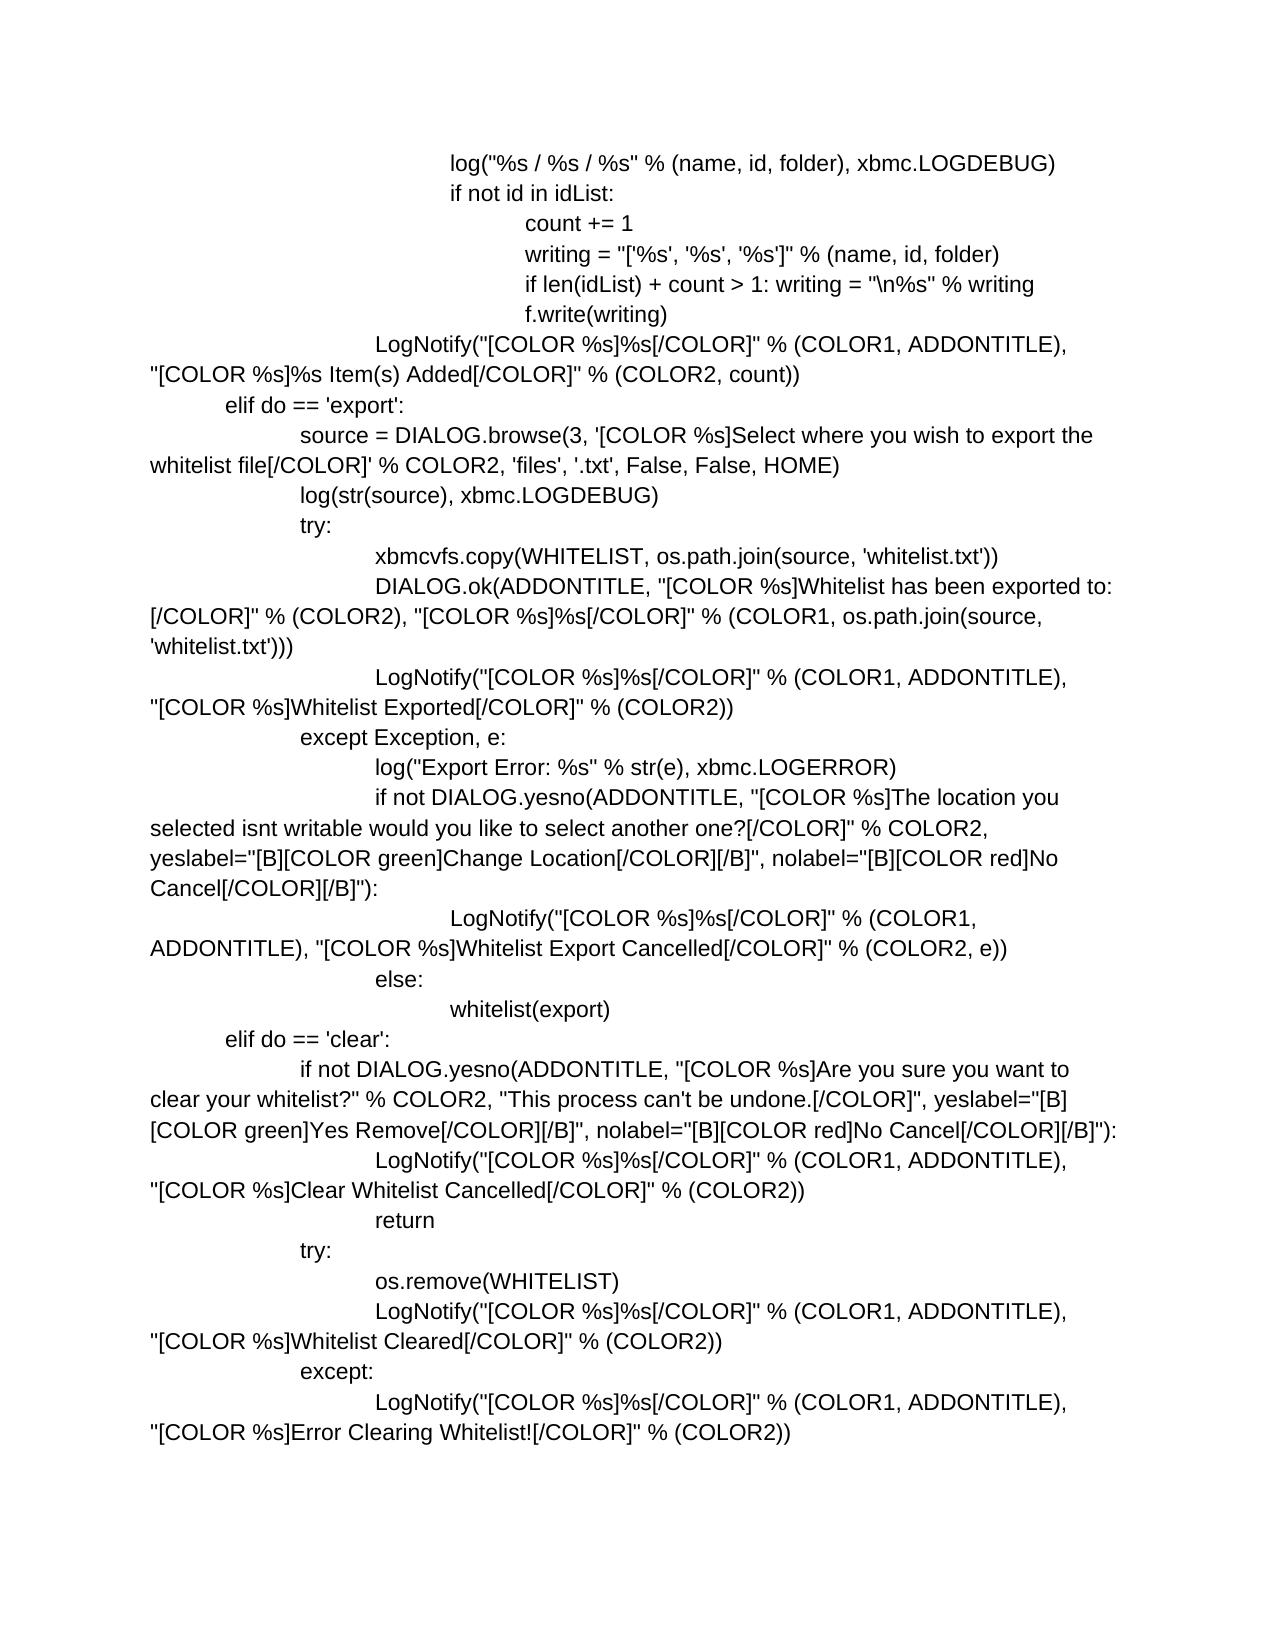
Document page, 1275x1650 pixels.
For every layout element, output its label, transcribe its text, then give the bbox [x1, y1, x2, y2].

text elif do == 'clear': [150, 1026, 1125, 1052]
text else: [150, 966, 1125, 992]
text os.remove(WHITELIST) [150, 1268, 1125, 1294]
text if len(idList) + count > 1: writing = "\n%s" % writing [150, 271, 1125, 297]
text return [150, 1207, 1125, 1234]
text log(str(source), xbmc.LOGDEBUG) [150, 482, 1125, 509]
text LogNotify("[COLOR %s]%s[/COLOR]" % (COLOR1, ADDONTITLE), "[COLOR %s]Whitelist Export Cancelled[/COLOR]" % (COLOR2, e)) [150, 905, 1125, 962]
text log("Export Error: %s" % str(e), xbmc.LOGERROR) [150, 754, 1125, 781]
text LogNotify("[COLOR %s]%s[/COLOR]" % (COLOR1, ADDONTITLE), "[COLOR %s]Error Clearing Whitelist![/COLOR]" % (COLOR2)) [150, 1388, 1125, 1445]
text xbmcvfs.copy(WHITELIST, os.path.join(source, 'whitelist.txt')) [150, 543, 1125, 569]
text elif do == 'export': [150, 392, 1125, 418]
text DIALOG.ok(ADDONTITLE, "[COLOR %s]Whitelist has been exported to:[/COLOR]" % (COLOR2), "[COLOR %s]%s[/COLOR]" % (COLOR1, os.path.join(source, 'whitelist.txt'))) [150, 573, 1125, 660]
text LogNotify("[COLOR %s]%s[/COLOR]" % (COLOR1, ADDONTITLE), "[COLOR %s]Clear Whitelist Cancelled[/COLOR]" % (COLOR2)) [150, 1147, 1125, 1203]
text except Exception, e: [150, 724, 1125, 750]
text LogNotify("[COLOR %s]%s[/COLOR]" % (COLOR1, ADDONTITLE), "[COLOR %s]%s Item(s) Added[/COLOR]" % (COLOR2, count)) [150, 331, 1125, 388]
text source = DIALOG.browse(3, '[COLOR %s]Select where you wish to export the whitelist file[/COLOR]' % COLOR2, 'files', '.txt', False, False, HOME) [150, 422, 1125, 478]
text whitelist(export) [150, 996, 1125, 1022]
text try: [150, 1237, 1125, 1264]
text f.write(writing) [150, 301, 1125, 327]
text if not id in idList: [150, 180, 1125, 207]
text LogNotify("[COLOR %s]%s[/COLOR]" % (COLOR1, ADDONTITLE), "[COLOR %s]Whitelist Exported[/COLOR]" % (COLOR2)) [150, 663, 1125, 720]
text except: [150, 1358, 1125, 1385]
text try: [150, 512, 1125, 539]
text if not DIALOG.yesno(ADDONTITLE, "[COLOR %s]Are you sure you want to clear your whitelist?" % COLOR2, "This process can't be undone.[/COLOR]", yeslabel="[B][COLOR green]Yes Remove[/COLOR][/B]", nolabel="[B][COLOR red]No Cancel[/COLOR][/B]"): [150, 1056, 1125, 1143]
text if not DIALOG.yesno(ADDONTITLE, "[COLOR %s]The location you selected isnt writable would you like to select another one?[/COLOR]" % COLOR2, yeslabel="[B][COLOR green]Change Location[/COLOR][/B]", nolabel="[B][COLOR red]No Cancel[/COLOR][/B]"): [150, 784, 1125, 901]
text count += 1 [150, 210, 1125, 237]
text log("%s / %s / %s" % (name, id, folder), xbmc.LOGDEBUG) [150, 150, 1125, 176]
text writing = "['%s', '%s', '%s']" % (name, id, folder) [150, 241, 1125, 267]
text LogNotify("[COLOR %s]%s[/COLOR]" % (COLOR1, ADDONTITLE), "[COLOR %s]Whitelist Cleared[/COLOR]" % (COLOR2)) [150, 1298, 1125, 1354]
